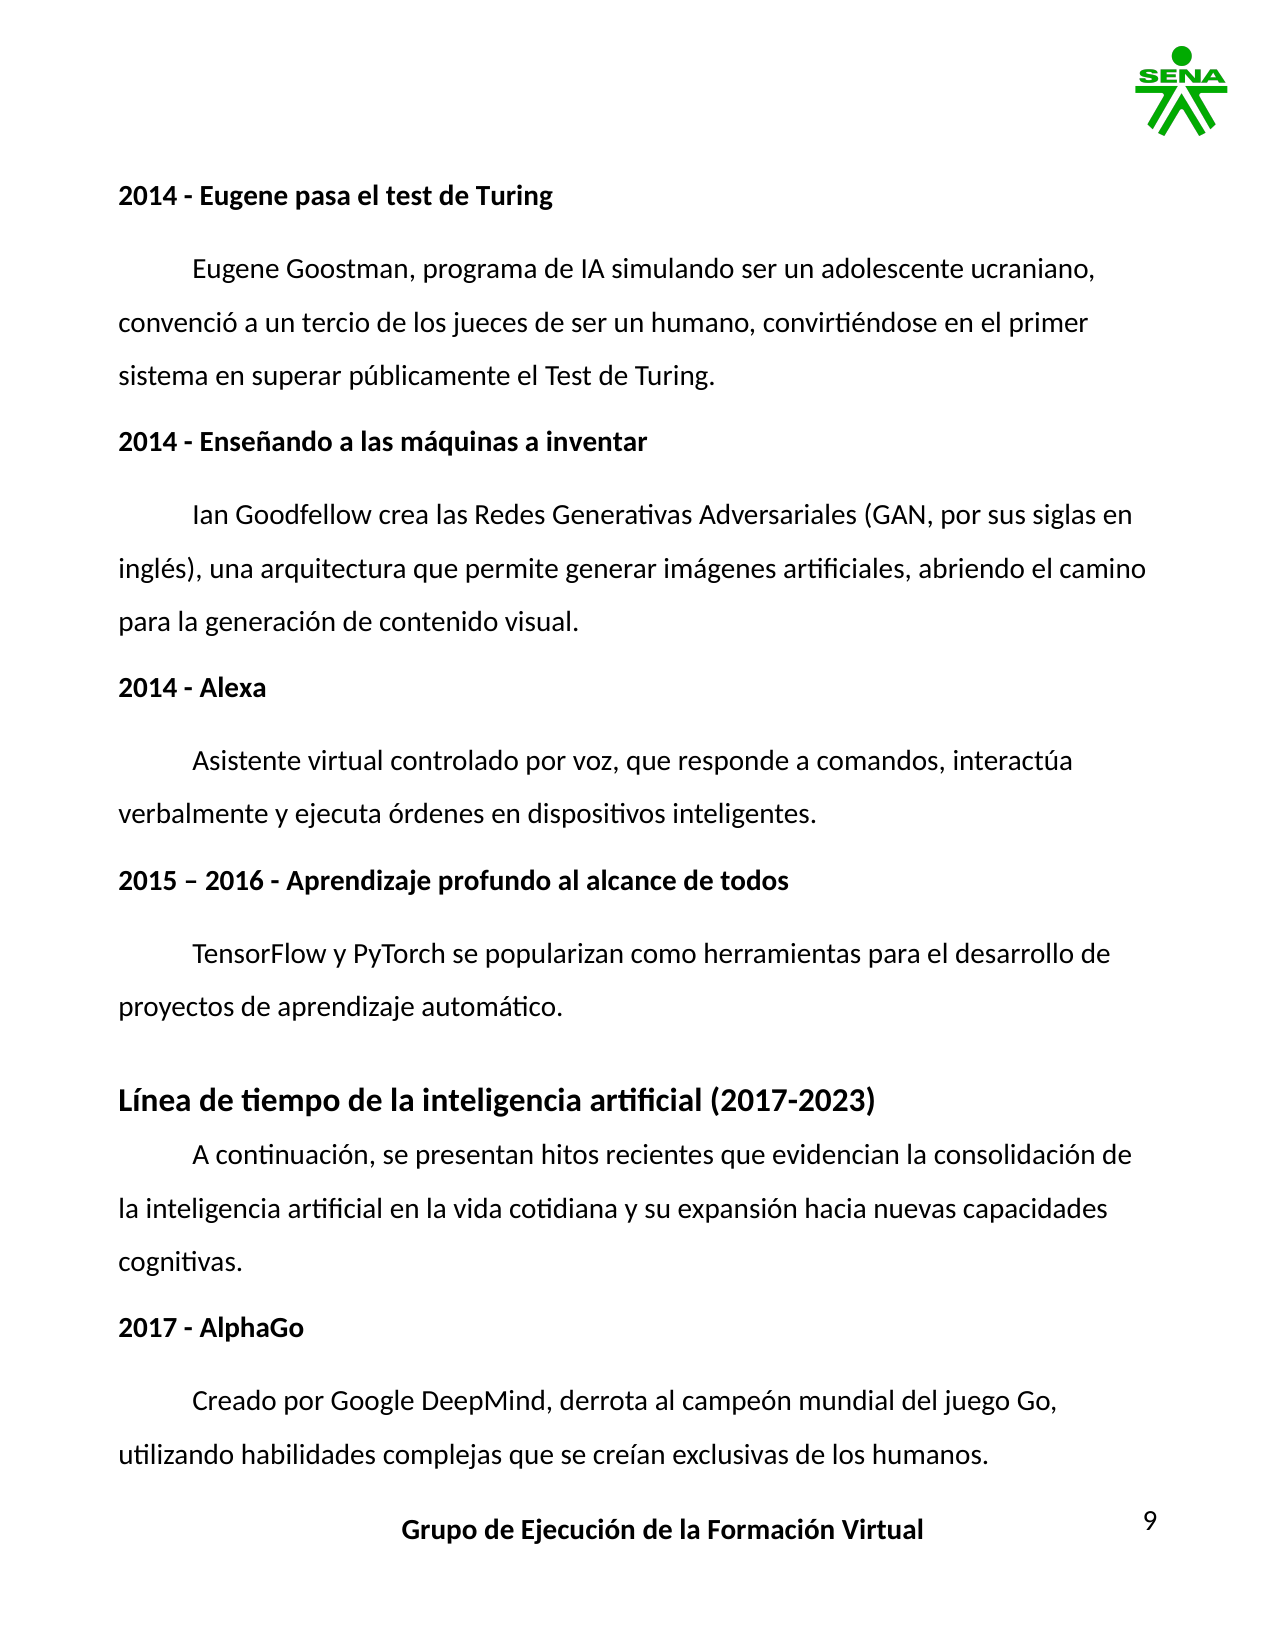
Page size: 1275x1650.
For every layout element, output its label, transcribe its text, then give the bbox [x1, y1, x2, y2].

subtitle 2014 - Enseñando a las máquinas a inventar [118, 423, 1157, 459]
text A continuación, se presentan hitos recientes que evidencian la consolidación de la inteligencia artificial en la vida cotidiana y su expansión hacia nuevas capacidades cognitivas. [118, 1136, 1157, 1279]
subtitle 2017 - AlphaGo [118, 1309, 1157, 1345]
text Eugene Goostman, programa de IA simulando ser un adolescente ucraniano, convenció a un tercio de los jueces de ser un humano, convirtiéndose en el primer sistema en superar públicamente el Test de Turing. [118, 250, 1157, 393]
text Creado por Google DeepMind, derrota al campeón mundial del juego Go, utilizando habilidades complejas que se creían exclusivas de los humanos. [118, 1382, 1157, 1471]
subtitle 2015 – 2016 - Aprendizaje profundo al alcance de todos [118, 862, 1157, 897]
text Asistente virtual controlado por voz, que responde a comandos, interactúa verbalmente y ejecuta órdenes en dispositivos inteligentes. [118, 742, 1157, 831]
text TensorFlow y PyTorch se popularizan como herramientas para el desarrollo de proyectos de aprendizaje automático. [118, 935, 1157, 1024]
text Ian Goodfellow crea las Redes Generativas Adversariales (GAN, por sus siglas en inglés), una arquitectura que permite generar imágenes artificiales, abriendo el camino para la generación de contenido visual. [118, 496, 1157, 639]
subtitle 2014 - Eugene pasa el test de Turing [118, 177, 1157, 213]
picture [1135, 46, 1228, 136]
subtitle Línea de tiempo de la inteligencia artificial (2017-2023) [118, 1079, 1157, 1120]
subtitle 2014 - Alexa [118, 669, 1157, 705]
